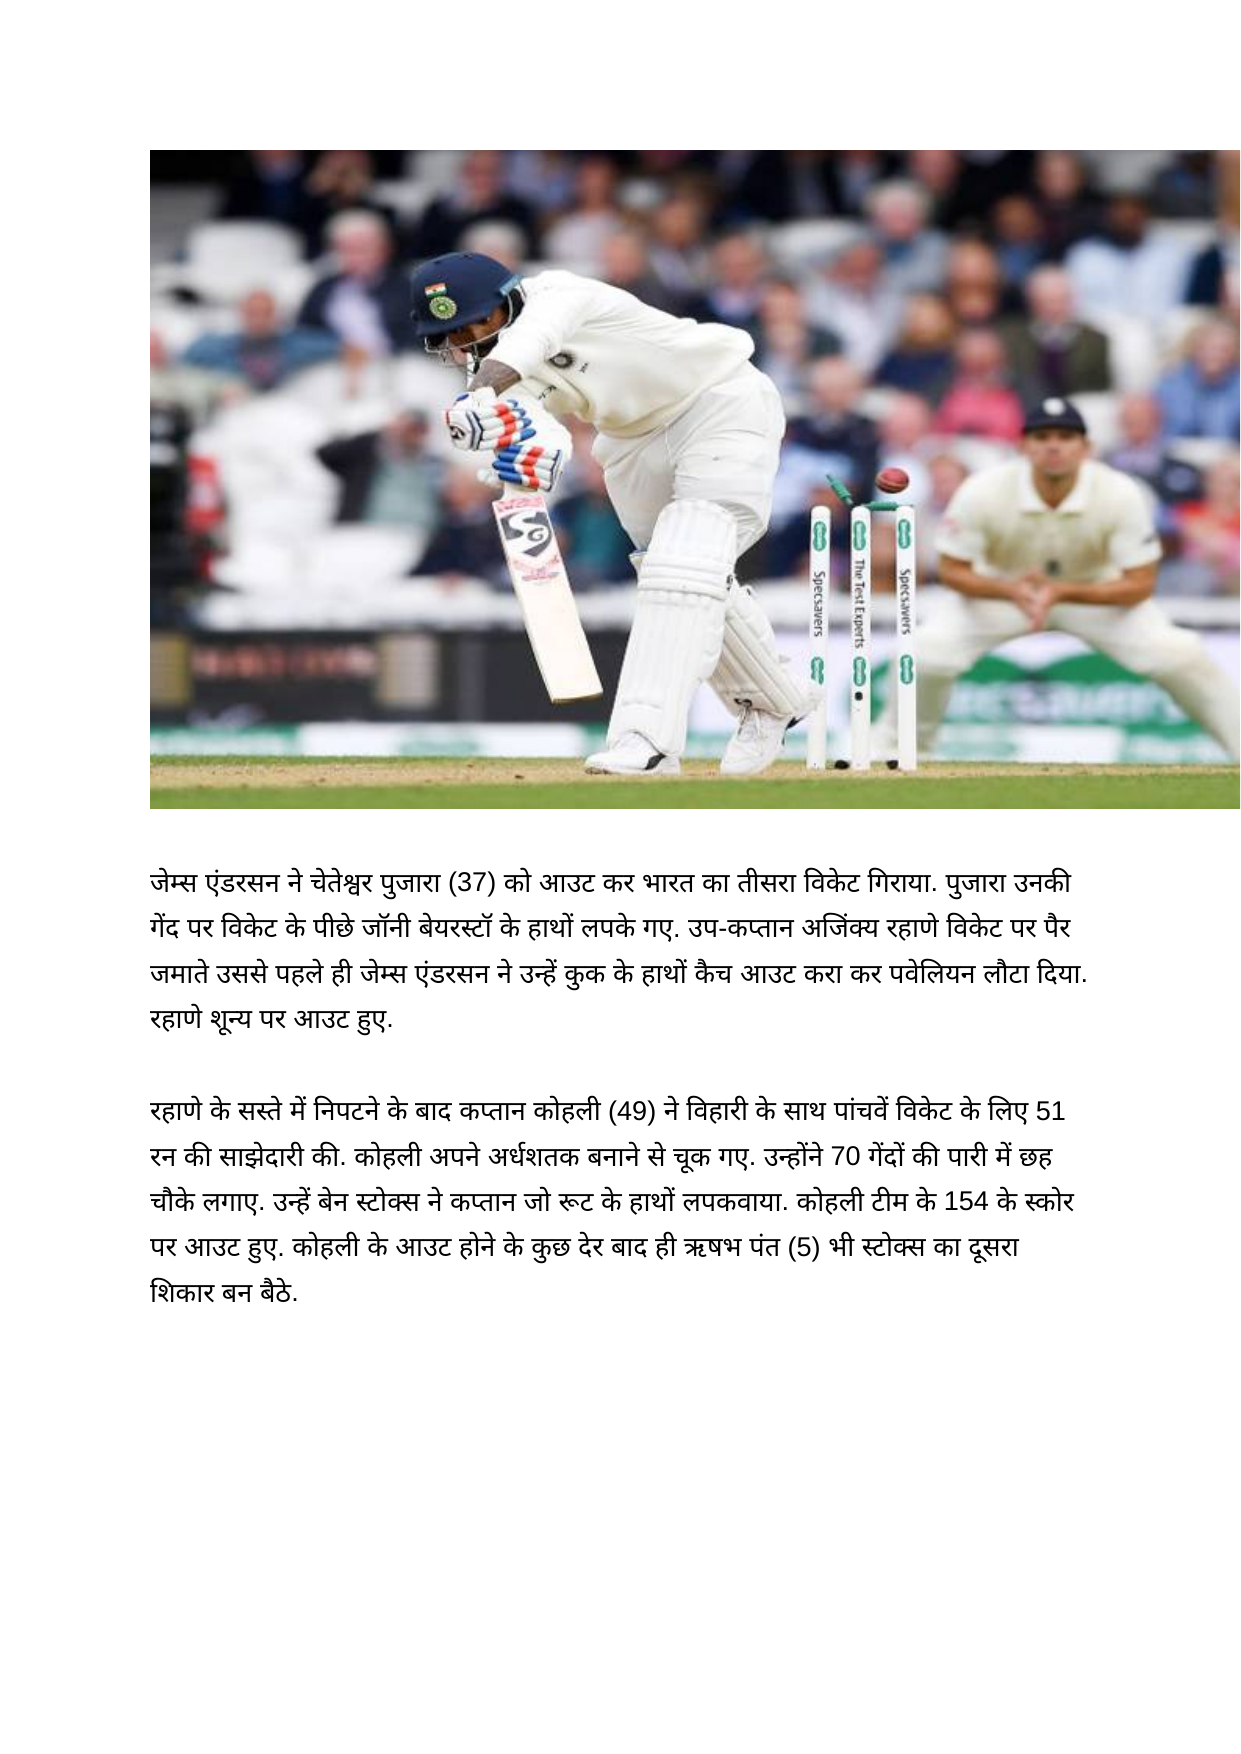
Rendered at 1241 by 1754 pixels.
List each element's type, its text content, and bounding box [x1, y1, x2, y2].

text रहाणे के सस्ते में निपटने के बाद कप्तान कोहली (49) ने विहारी के साथ पांचवें विकेट के लिए 51 रन की साझेदारी की. कोहली अपने अर्धशतक बनाने से चूक गए. उन्होंने 70 गेंदों की पारी में छह चौके लगाए. उन्हें बेन स्टोक्स ने कप्तान जो रूट के हाथों लपकवाया. कोहली टीम के 154 के स्कोर पर आउट हुए. कोहली के आउट होने के कुछ देर बाद ही ऋषभ पंत (5) भी स्टोक्स का दूसरा शिकार बन बैठे. [150, 1083, 1090, 1310]
text जेम्स एंडरसन ने चेतेश्वर पुजारा (37) को आउट कर भारत का तीसरा विकेट गिराया. पुजारा उनकी गेंद पर विकेट के पीछे जॉनी बेयरस्टॉ के हाथों लपके गए. उप-कप्तान अजिंक्य रहाणे विकेट पर पैर जमाते उससे पहले ही जेम्स एंडरसन ने उन्हें कुक के हाथों कैच आउट करा कर पवेलियन लौटा दिया. रहाणे शून्य पर आउट हुए. [150, 855, 1090, 1036]
picture [150, 150, 1241, 809]
